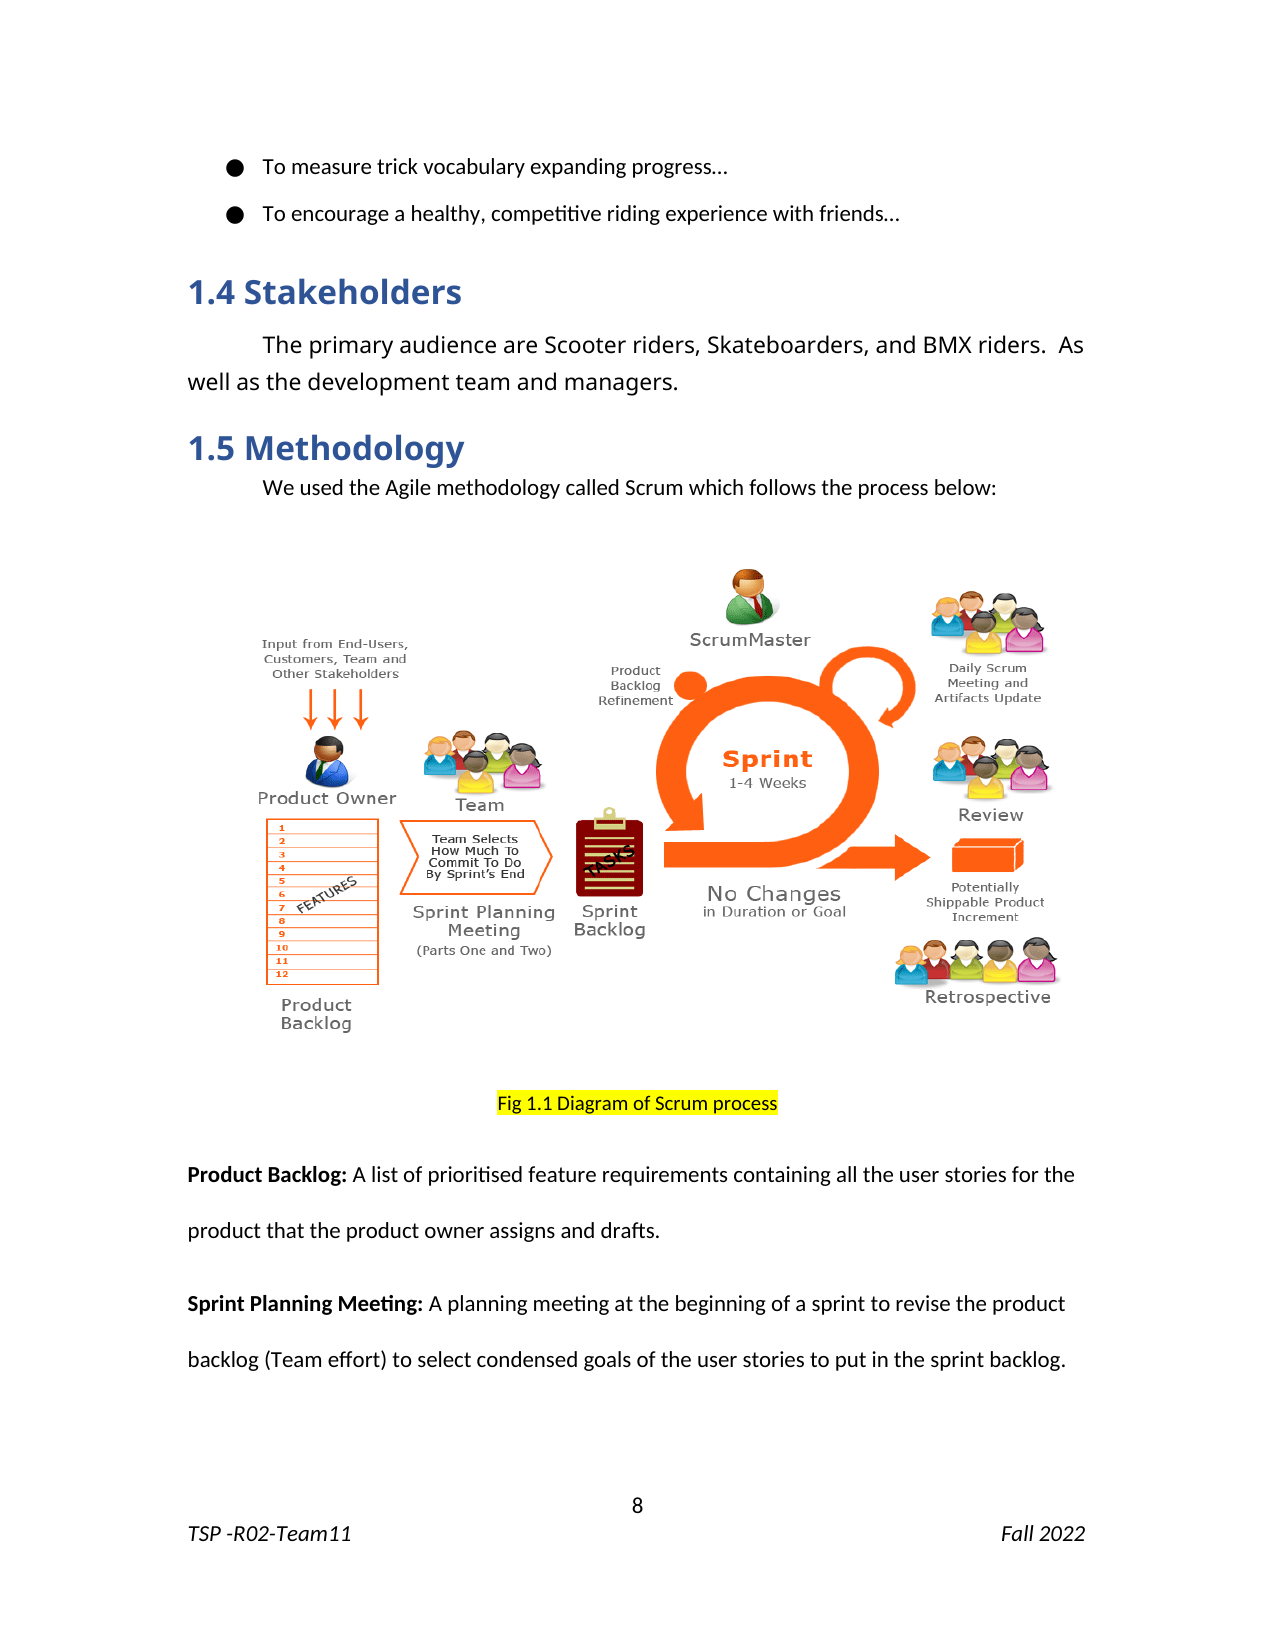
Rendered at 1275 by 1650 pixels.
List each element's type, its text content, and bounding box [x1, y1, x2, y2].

subtitle 1.4 Stakeholders The primary audience are Scooter riders, Skateboarders, and BMX riders. As well as the development team and managers. [187, 269, 1087, 397]
text Product Backlog: A list of prioritised feature requirements containing all the user stories for the product that the product owner assigns and drafts. [187, 1160, 1087, 1244]
list To measure trick vocabulary expanding progress… [225, 150, 1087, 181]
text Sprint Planning Meeting: A planning meeting at the beginning of a sprint to revise the product backlog (Team effort) to select condensed goals of the user stories to put in the sprint backlog. [187, 1289, 1087, 1373]
subtitle 1.5 Methodology [187, 424, 1087, 470]
list To encourage a healthy, competitive riding experience with friends… [225, 197, 1087, 228]
text Fig 1.1 Diagram of Scrum process [187, 1088, 1087, 1116]
picture [203, 546, 1072, 1043]
text We used the Agile methodology called Scrum which follows the process below: [187, 473, 1087, 501]
